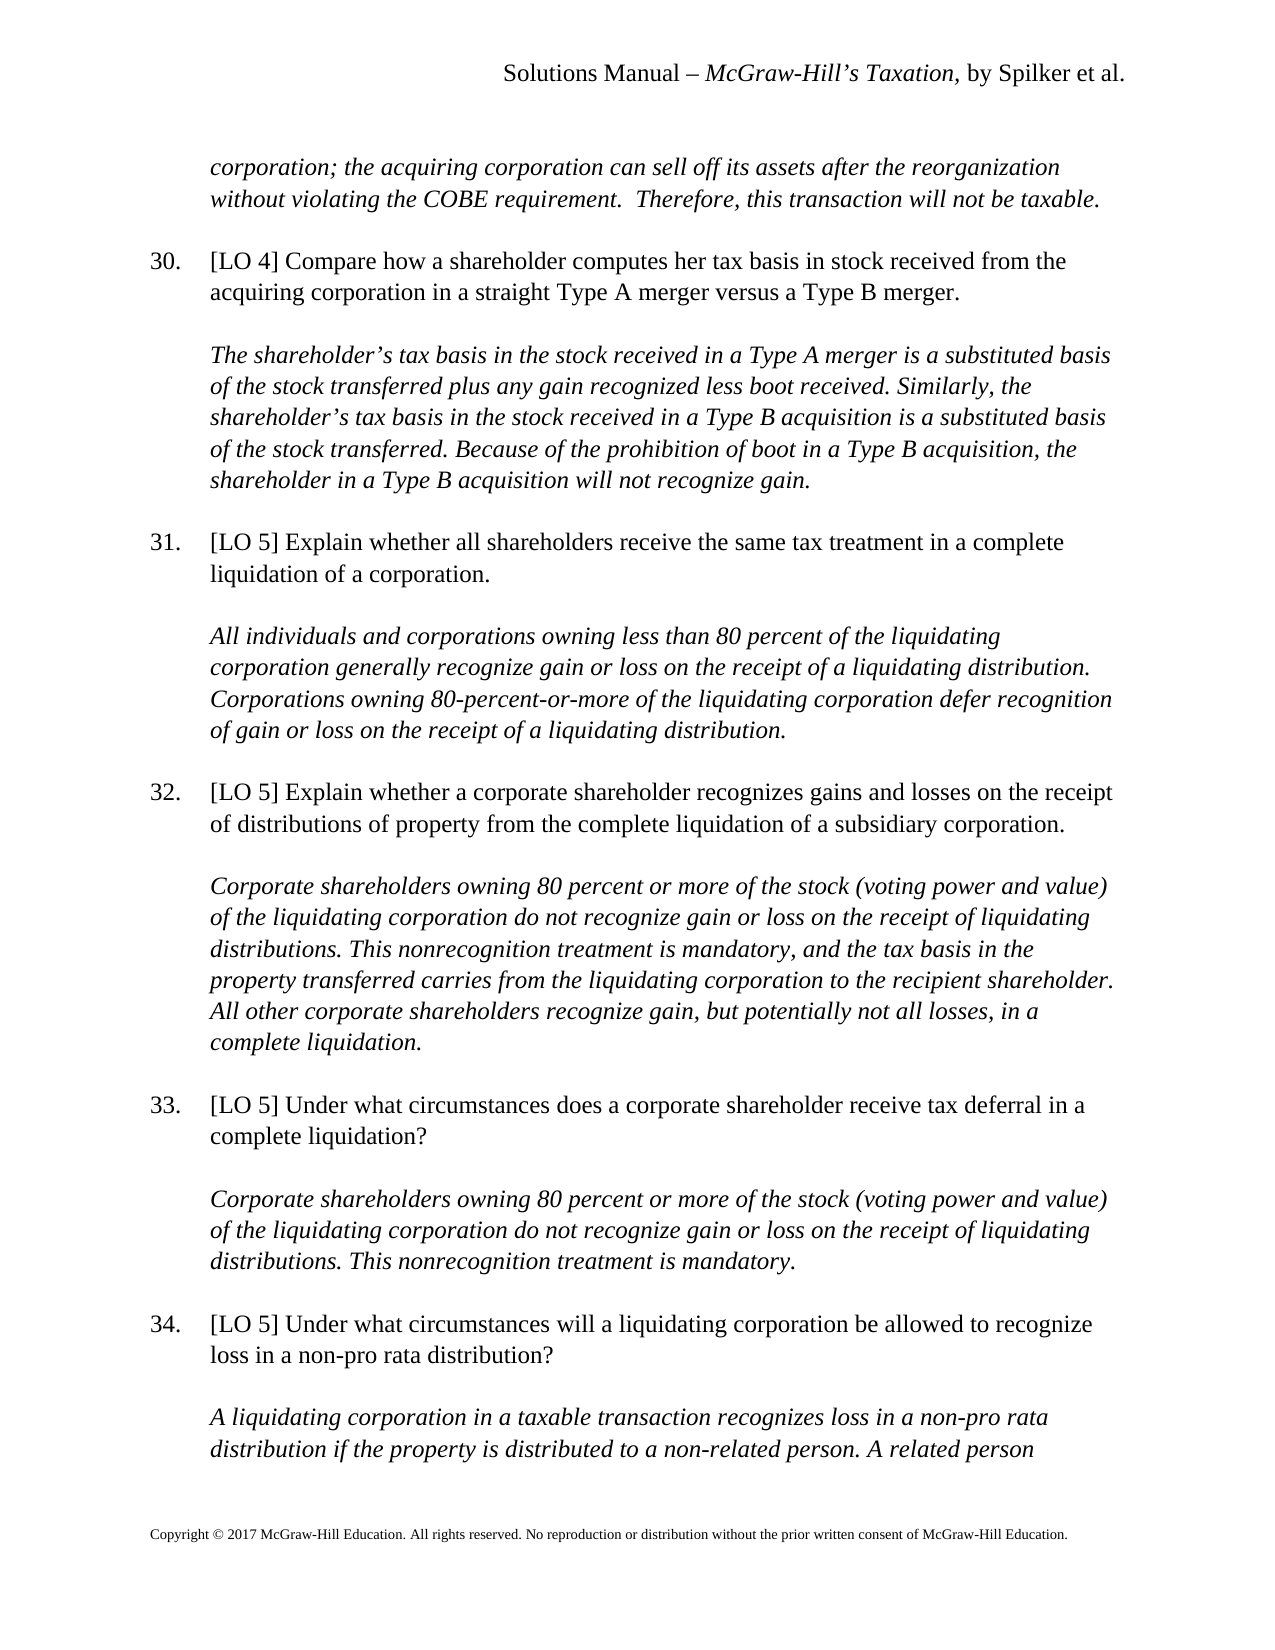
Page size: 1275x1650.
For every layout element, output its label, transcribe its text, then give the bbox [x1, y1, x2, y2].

text 33. [LO 5] Under what circumstances does a corporate shareholder receive tax deferral in a complete liquidation? [150, 1087, 1125, 1150]
text 34. [LO 5] Under what circumstances will a liquidating corporation be allowed to recognize loss in a non-pro rata distribution? [150, 1306, 1125, 1369]
text 31. [LO 5] Explain whether all shareholders receive the same tax treatment in a complete liquidation of a corporation. [150, 525, 1125, 587]
text 30. [LO 4] Compare how a shareholder computes her tax basis in stock received from the acquiring corporation in a straight Type A merger versus a Type B merger. [150, 244, 1125, 306]
text Corporate shareholders owning 80 percent or more of the stock (voting power and value) of the liquidating corporation do not recognize gain or loss on the receipt of liquidating distributions. This nonrecognition treatment is mandatory, and the tax basis in the property transferred carries from the liquidating corporation to the recipient shareholder. All other corporate shareholders recognize gain, but potentially not all losses, in a complete liquidation. [150, 869, 1125, 1056]
text All individuals and corporations owning less than 80 percent of the liquidating corporation generally recognize gain or loss on the receipt of a liquidating distribution. Corporations owning 80-percent-or-more of the liquidating corporation defer recognition of gain or loss on the receipt of a liquidating distribution. [150, 619, 1125, 744]
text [150, 1400, 1125, 1462]
text 32. [LO 5] Explain whether a corporate shareholder recognizes gains and losses on the receipt of distributions of property from the complete liquidation of a subsidiary corporation. [150, 775, 1125, 837]
text The shareholder’s tax basis in the stock received in a Type A merger is a substituted basis of the stock transferred plus any gain recognized less boot received. Similarly, the shareholder’s tax basis in the stock received in a Type B acquisition is a substituted basis of the stock transferred. Because of the prohibition of boot in a Type B acquisition, the shareholder in a Type B acquisition will not recognize gain. [150, 337, 1125, 494]
text Corporate shareholders owning 80 percent or more of the stock (voting power and value) of the liquidating corporation do not recognize gain or loss on the receipt of liquidating distributions. This nonrecognition treatment is mandatory. [150, 1181, 1125, 1275]
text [150, 150, 1125, 212]
